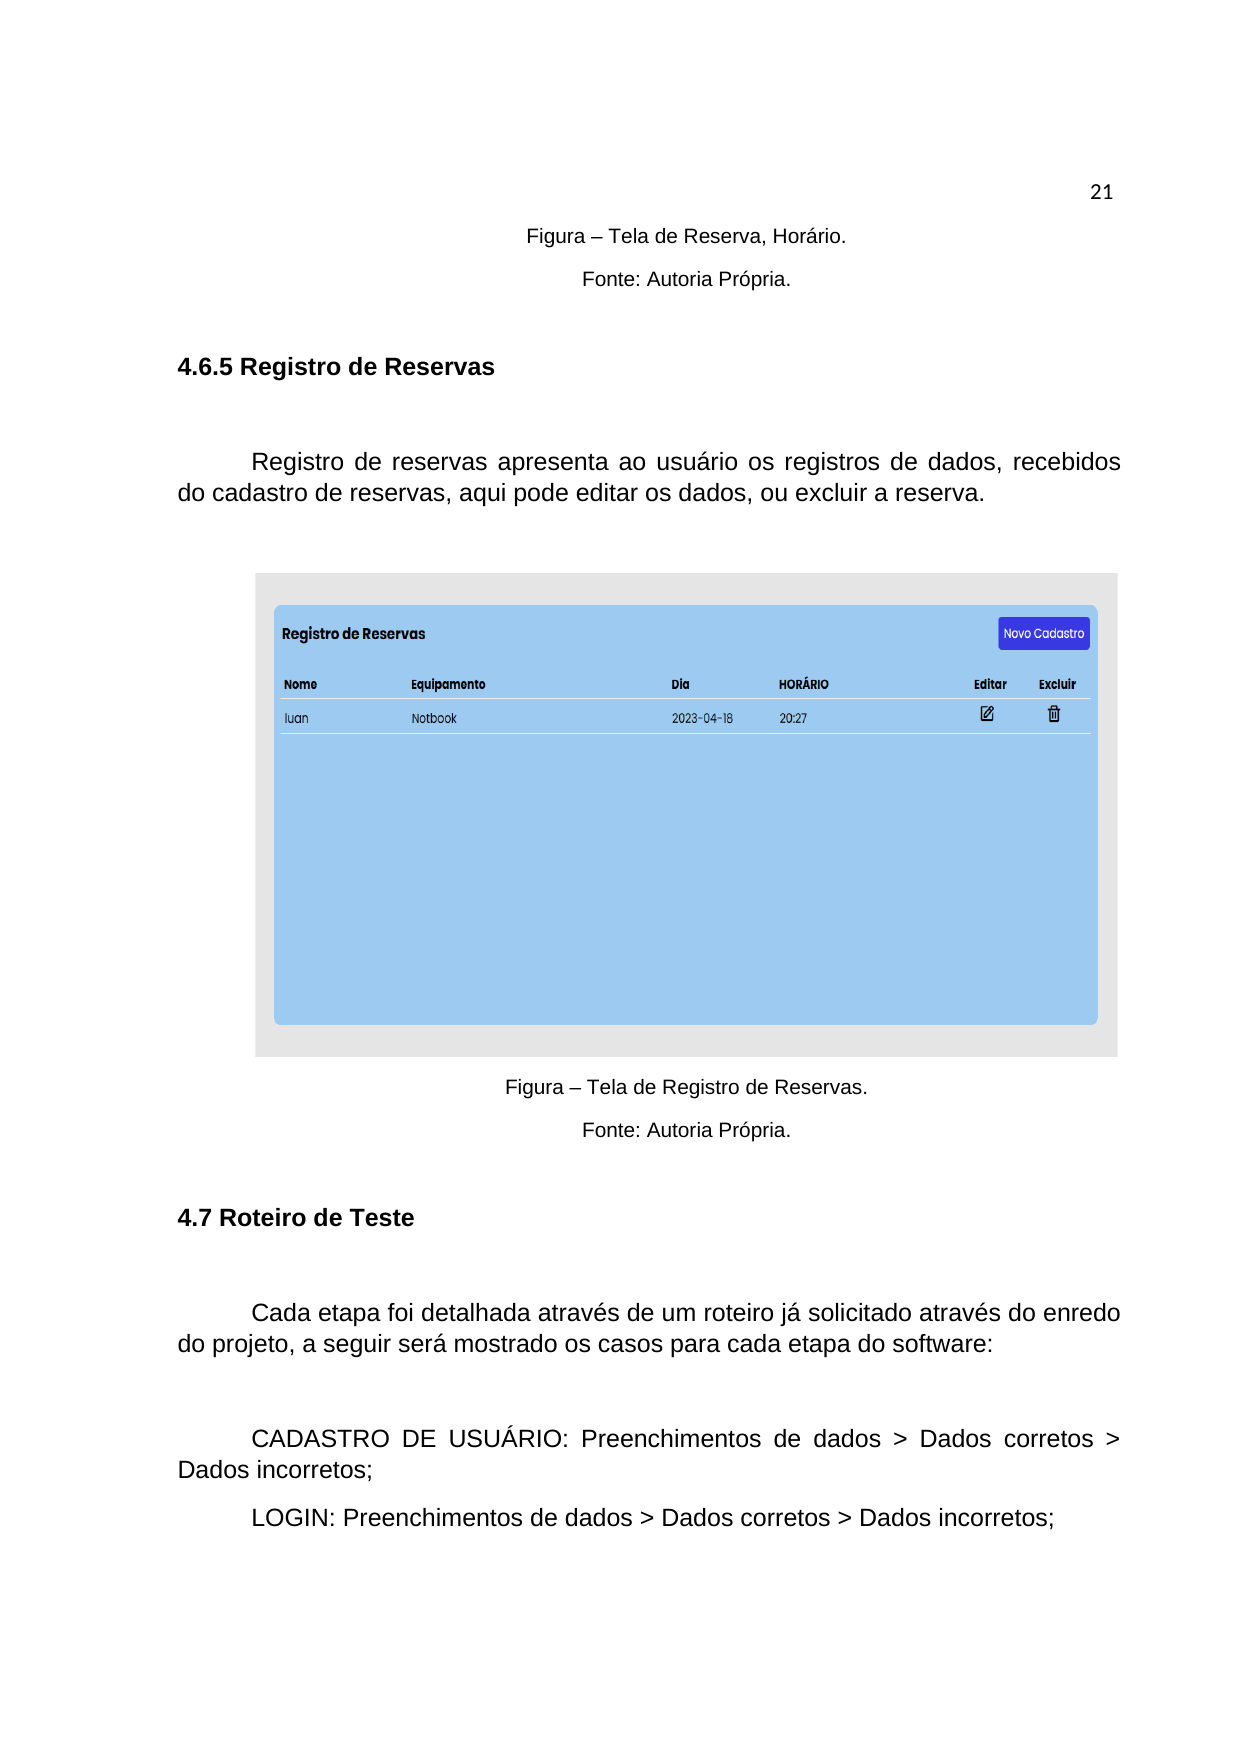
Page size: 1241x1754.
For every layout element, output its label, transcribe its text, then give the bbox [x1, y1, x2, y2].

text Registro de reservas apresenta ao usuário os registros de dados, recebidos do cadastro de reservas, aqui pode editar os dados, ou excluir a reserva. [177, 447, 1122, 507]
text Figura – Tela de Reserva, Horário. [177, 224, 1122, 248]
text Cada etapa foi detalhada através de um roteiro já solicitado através do enredo do projeto, a seguir será mostrado os casos para cada etapa do software: [177, 1298, 1122, 1358]
text 21 [177, 177, 1122, 205]
text LOGIN: Preenchimentos de dados > Dados corretos > Dados incorretos; [177, 1503, 1122, 1532]
text Fonte: Autoria Própria. [177, 267, 1122, 291]
text Figura – Tela de Registro de Reservas. [177, 1075, 1122, 1099]
text 4.7 Roteiro de Teste [177, 1203, 1122, 1231]
text CADASTRO DE USUÁRIO: Preenchimentos de dados > Dados corretos > Dados incorretos; [177, 1424, 1122, 1484]
text Fonte: Autoria Própria. [177, 1118, 1122, 1142]
picture [255, 573, 1118, 1057]
text 4.6.5 Registro de Reservas [177, 352, 1122, 380]
